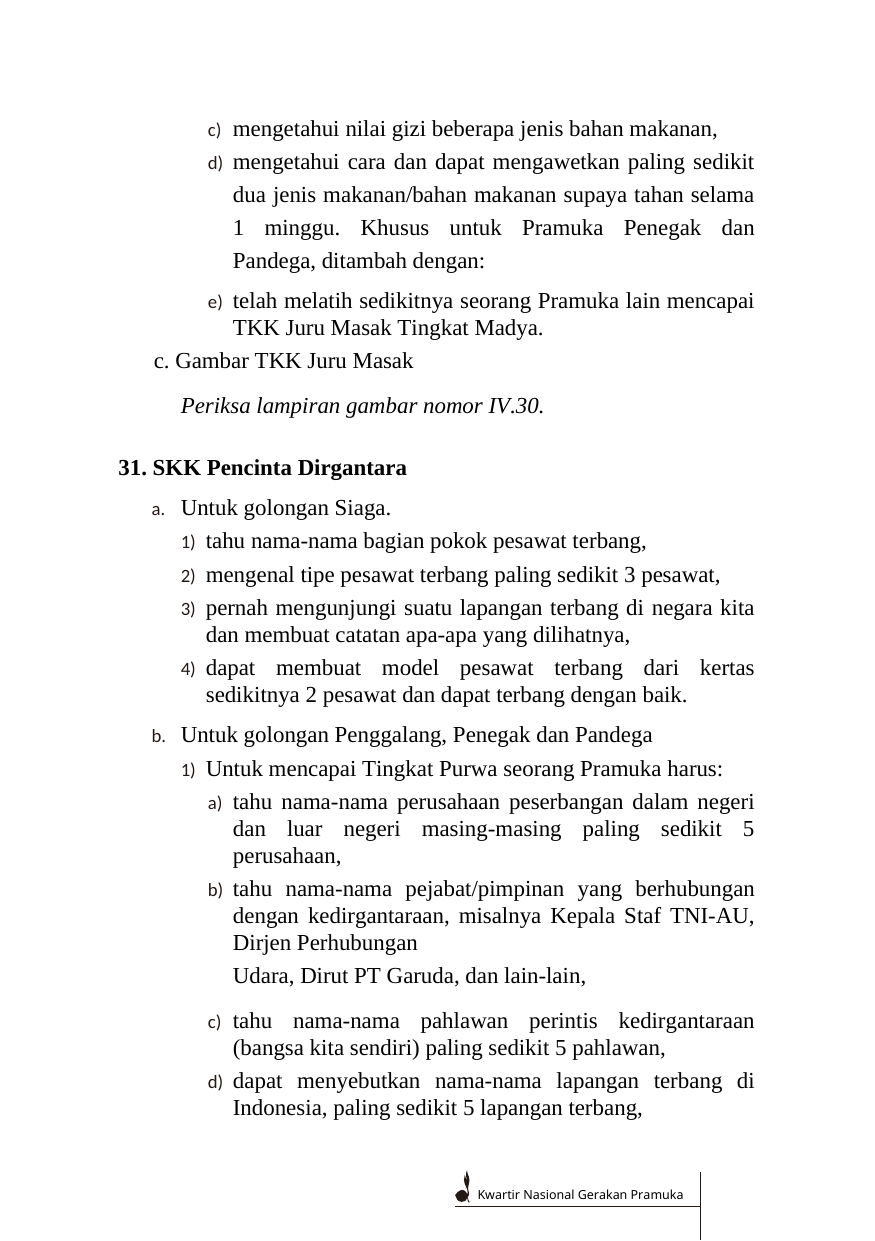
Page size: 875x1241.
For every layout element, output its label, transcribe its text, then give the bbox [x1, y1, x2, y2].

text Udara, Dirut PT Garuda, dan lain-lain, [233, 962, 756, 988]
list Untuk golongan Siaga. [151, 494, 755, 521]
list Untuk mencapai Tingkat Purwa seorang Pramuka harus: [181, 755, 755, 781]
list tahu nama-nama bagian pokok pesawat terbang, [181, 527, 755, 554]
list mengetahui cara dan dapat mengawetkan paling sedikit dua jenis makanan/bahan makanan supaya tahan selama 1 minggu. Khusus untuk Pramuka Penegak dan Pandega, ditambah dengan: [208, 148, 755, 274]
list pernah mengunjungi suatu lapangan terbang di negara kita dan membuat catatan apa-apa yang dilihatnya, [181, 594, 755, 647]
list tahu nama-nama pejabat/pimpinan yang berhubungan dengan kedirgantaraan, misalnya Kepala Staf TNI-AU, Dirjen Perhubungan [208, 875, 755, 955]
list Untuk golongan Penggalang, Penegak dan Pandega [151, 721, 755, 748]
text Periksa lampiran gambar nomor IV.30. [181, 392, 756, 418]
list telah melatih sedikitnya seorang Pramuka lain mencapai TKK Juru Masak Tingkat Madya. [208, 287, 755, 340]
list tahu nama-nama pahlawan perintis kedirgantaraan (bangsa kita sendiri) paling sedikit 5 pahlawan, [208, 1007, 755, 1060]
list dapat menyebutkan nama-nama lapangan terbang di Indonesia, paling sedikit 5 lapangan terbang, [208, 1067, 755, 1120]
list mengetahui nilai gizi beberapa jenis bahan makanan, [208, 115, 755, 141]
list tahu nama-nama perusahaan peserbangan dalam negeri dan luar negeri masing-masing paling sedikit 5 perusahaan, [208, 788, 755, 868]
text 31. SKK Pencinta Dirgantara [118, 453, 756, 480]
list dapat membuat model pesawat terbang dari kertas sedikitnya 2 pesawat dan dapat terbang dengan baik. [181, 654, 755, 707]
text c. Gambar TKK Juru Masak [153, 347, 756, 373]
list mengenal tipe pesawat terbang paling sedikit 3 pesawat, [181, 561, 755, 587]
